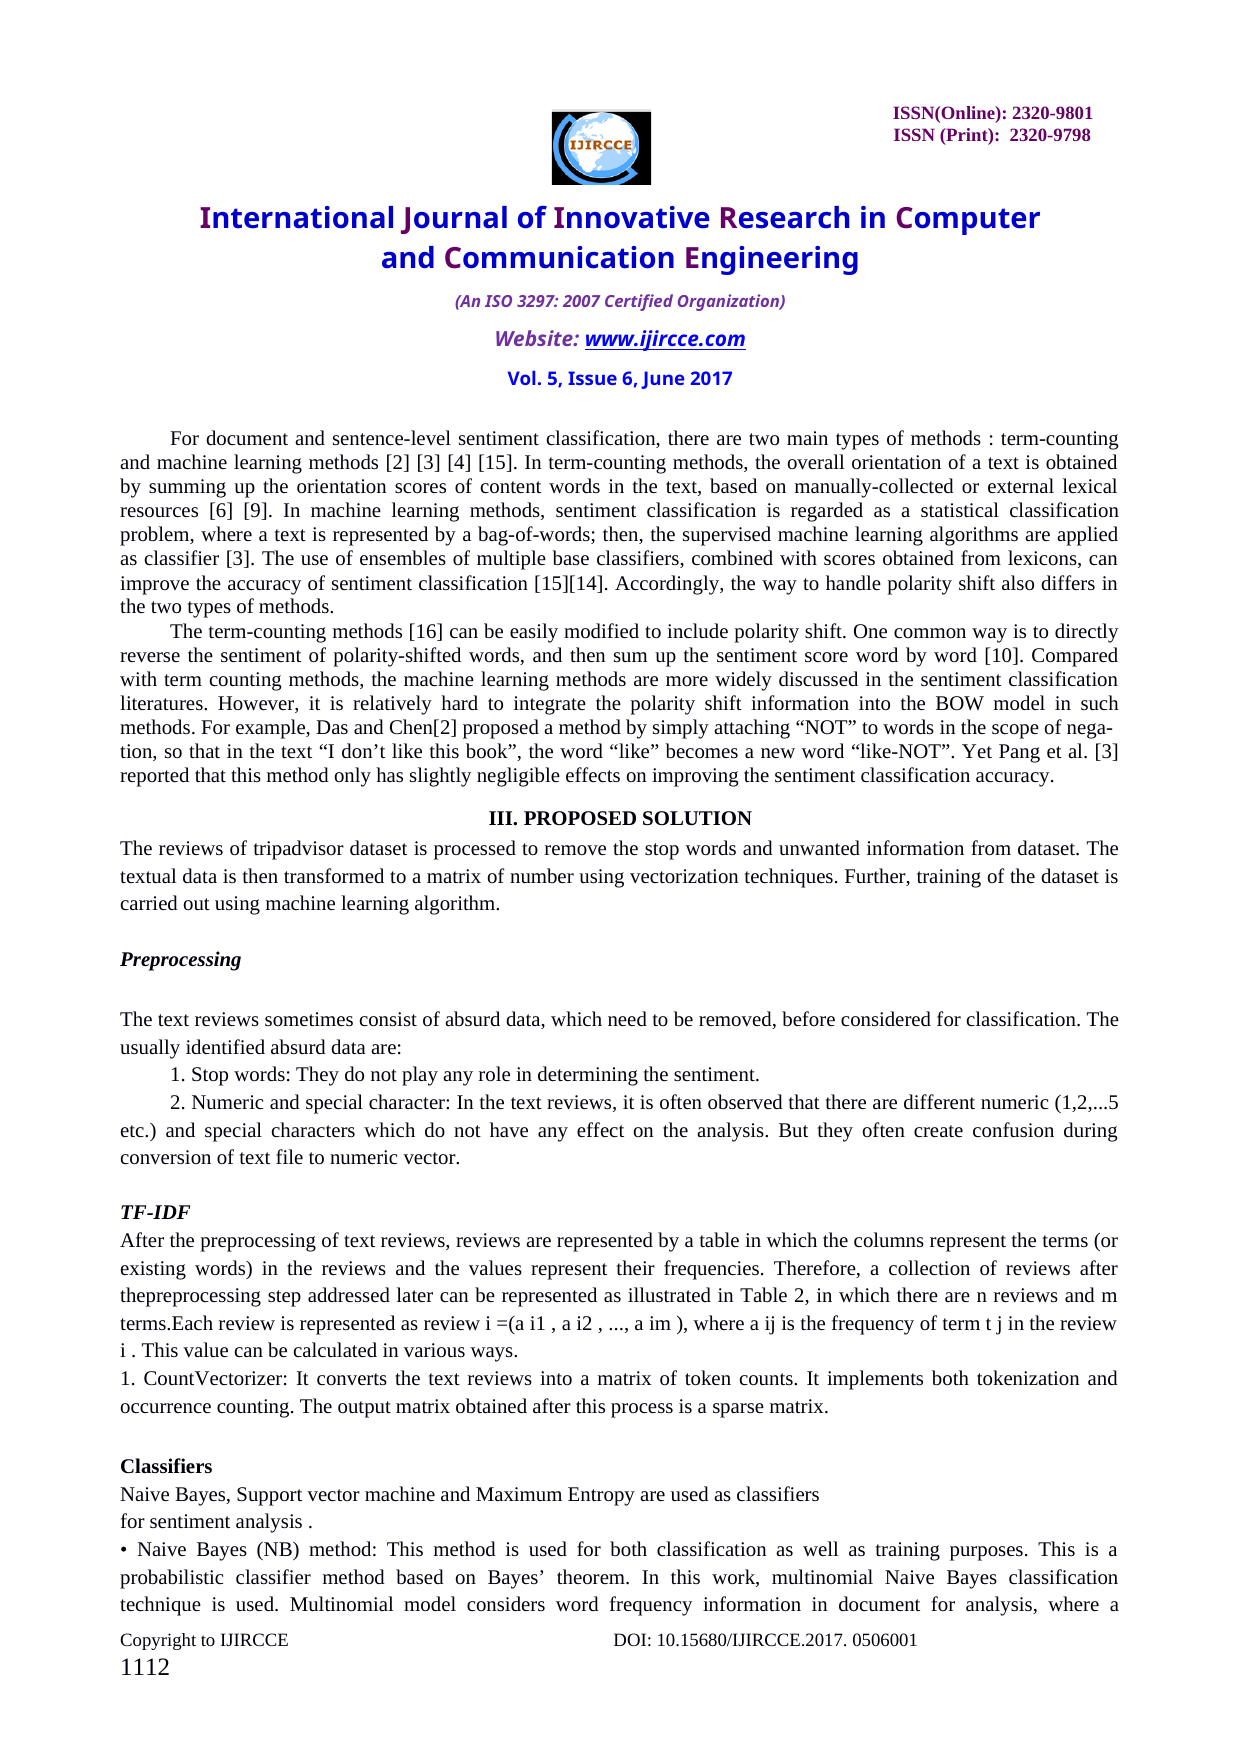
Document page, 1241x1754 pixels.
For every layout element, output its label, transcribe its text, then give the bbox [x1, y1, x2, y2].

picture [551, 109, 652, 185]
text The term-counting methods [16] can be easily modified to include polarity shift. One common way is to directly reverse the sentiment of polarity-shifted words, and then sum up the sentiment score word by word [10]. Compared with term counting methods, the machine learning methods are more widely discussed in the sentiment classification literatures. However, it is relatively hard to integrate the polarity shift information into the BOW model in such methods. For example, Das and Chen[2] proposed a method by simply attaching “NOT” to words in the scope of nega- [120, 618, 1120, 739]
list 2. Numeric and special character: In the text reviews, it is often observed that there are different numeric (1,2,...5 etc.) and special characters which do not have any effect on the analysis. But they often create confusion during conversion of text file to numeric vector. [120, 1090, 1120, 1169]
list 1. Stop words: They do not play any role in determining the sentiment. [120, 1062, 1120, 1086]
list The reviews of tripadvisor dataset is processed to remove the stop words and unwanted information from dataset. The textual data is then transformed to a matrix of number using vectorization techniques. Further, training of the dataset is carried out using machine learning algorithm. [120, 836, 1120, 915]
list for sentiment analysis . [120, 1509, 1120, 1533]
list TF-IDF [120, 1200, 1120, 1224]
text For document and sentence-level sentiment classification, there are two main types of methods : term-counting and machine learning methods [2] [3] [4] [15]. In term-counting methods, the overall orientation of a text is obtained by summing up the orientation scores of content words in the text, based on manually-collected or external lexical resources [6] [9]. In machine learning methods, sentiment classification is regarded as a statistical classification problem, where a text is represented by a bag-of-words; then, the supervised machine learning algorithms are applied as classifier [3]. The use of ensembles of multiple base classifiers, combined with scores obtained from lexicons, can improve the accuracy of sentiment classification [15][14]. Accordingly, the way to handle polarity shift also differs in the two types of methods. [120, 426, 1120, 618]
list Preprocessing [120, 946, 1120, 971]
text tion, so that in the text “I don’t like this book”, the word “like” becomes a new word “like-NOT”. Yet Pang et al. [3] reported that this method only has slightly negligible effects on improving the sentiment classification accuracy. [120, 739, 1120, 787]
list Naive Bayes, Support vector machine and Maximum Entropy are used as classifiers [120, 1482, 1120, 1506]
list After the preprocessing of text reviews, reviews are represented by a table in which the columns represent the terms (or existing words) in the reviews and the values represent their frequencies. Therefore, a collection of reviews after thepreprocessing step addressed later can be represented as illustrated in Table 2, in which there are n reviews and m terms.Each review is represented as review i =(a i1 , a i2 , ..., a im ), where a ij is the frequency of term t j in the review i . This value can be calculated in various ways. [120, 1228, 1120, 1362]
subtitle PROPOSED SOLUTION [120, 806, 1120, 830]
list Classifiers [120, 1454, 1120, 1478]
list 1. CountVectorizer: It converts the text reviews into a matrix of token counts. It implements both tokenization and occurrence counting. The output matrix obtained after this process is a sparse matrix. [120, 1366, 1120, 1418]
list The text reviews sometimes consist of absurd data, which need to be removed, before considered for classification. The usually identified absurd data are: [120, 1007, 1120, 1059]
